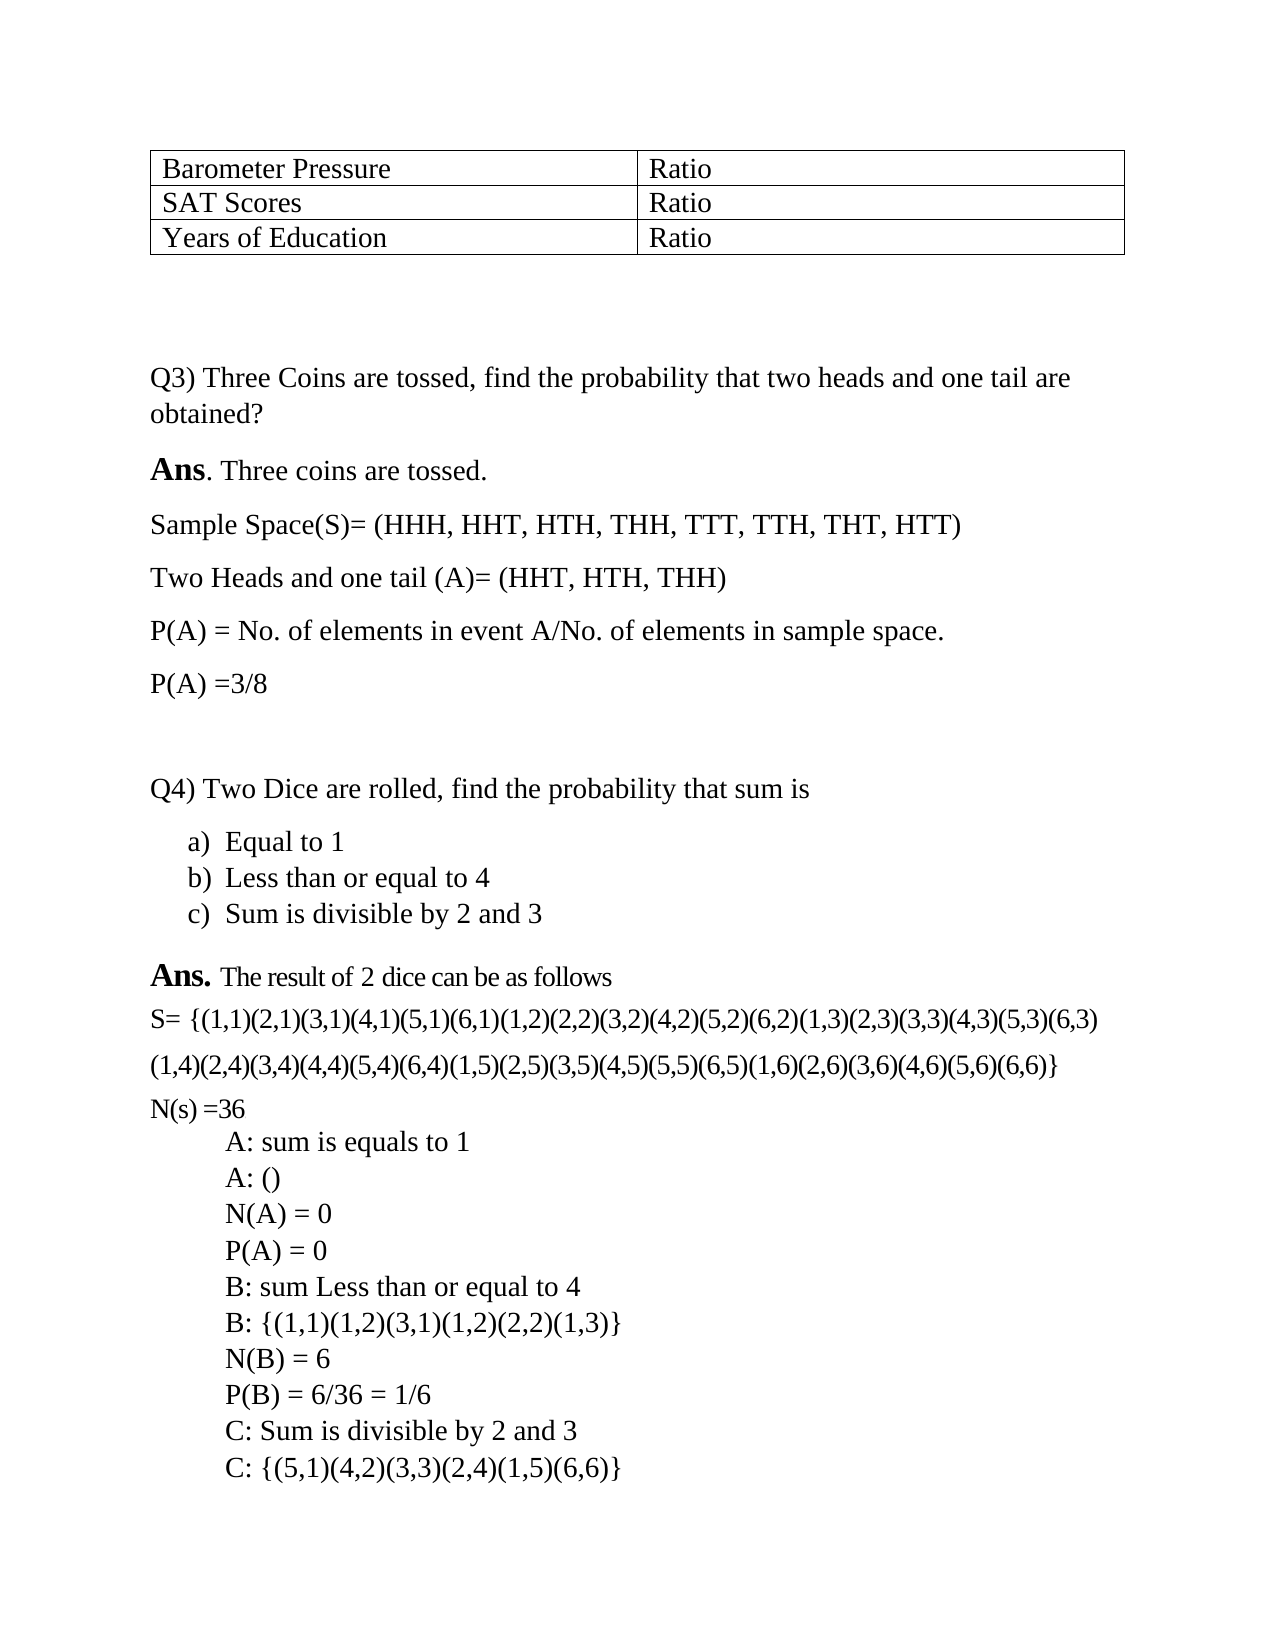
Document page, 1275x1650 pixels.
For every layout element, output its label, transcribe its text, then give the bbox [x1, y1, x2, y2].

list B: {(1,1)(1,2)(3,1)(1,2)(2,2)(1,3)} [225, 1305, 1125, 1339]
table_cell Years of Education [151, 220, 637, 254]
list N(A) = 0 [225, 1197, 1125, 1230]
text Ans. The result of 2 dice can be as follows [150, 949, 1128, 993]
list C: {(5,1)(4,2)(3,3)(2,4)(1,5)(6,6)} [225, 1450, 1125, 1483]
table_cell SAT Scores [151, 186, 637, 219]
text S= {(1,1)(2,1)(3,1)(4,1)(5,1)(6,1)​(1,2)(2,2)(3,2)(4,2)(5,2)(6,2)​(1,3)(2,3)(3,3)(4,3)(5,3)(6,3)​(1,4)(2,4)(3,4)(4,4)(5,4)(6,4)​(1,5)(2,5)(3,5)(4,5)(5,5)(6,5)​(1,6)(2,6)(3,6)(4,6)(5,6)(6,6)} [150, 993, 1128, 1081]
list A: sum is equals to 1 [225, 1124, 1125, 1158]
text P(A) =3/8 [150, 666, 1125, 699]
text Two Heads and one tail (A)= (HHT, HTH, THH) [150, 560, 1125, 594]
list P(B) = 6/36 = 1/6 [225, 1377, 1125, 1411]
list A: () [225, 1161, 1125, 1194]
text Q3) Three Coins are tossed, find the probability that two heads and one tail are obtained? [150, 360, 1125, 430]
list B: sum Less than or equal to 4 [225, 1269, 1125, 1302]
list Less than or equal to 4 [187, 860, 1125, 894]
table_cell Ratio [638, 186, 1124, 219]
text P(A) = No. of elements in event A/No. of elements in sample space. [150, 613, 1125, 647]
text N(s) =36​} [150, 1081, 1128, 1124]
list N(B) = 6 [225, 1341, 1125, 1375]
text Sample Space(S)= (HHH, HHT, HTH, THH, TTT, TTH, THT, HTT) [150, 507, 1125, 541]
table_cell Ratio [638, 220, 1124, 254]
text Ans. Three coins are tossed. [150, 449, 1125, 488]
table_cell Barometer Pressure [151, 151, 637, 184]
text Q4) Two Dice are rolled, find the probability that sum is [150, 771, 1125, 805]
list Sum is divisible by 2 and 3 [187, 897, 1125, 930]
list Equal to 1 [187, 824, 1125, 858]
table_cell Ratio [638, 151, 1124, 184]
list P(A) = 0 [225, 1233, 1125, 1266]
list C: Sum is divisible by 2 and 3 [225, 1413, 1125, 1447]
